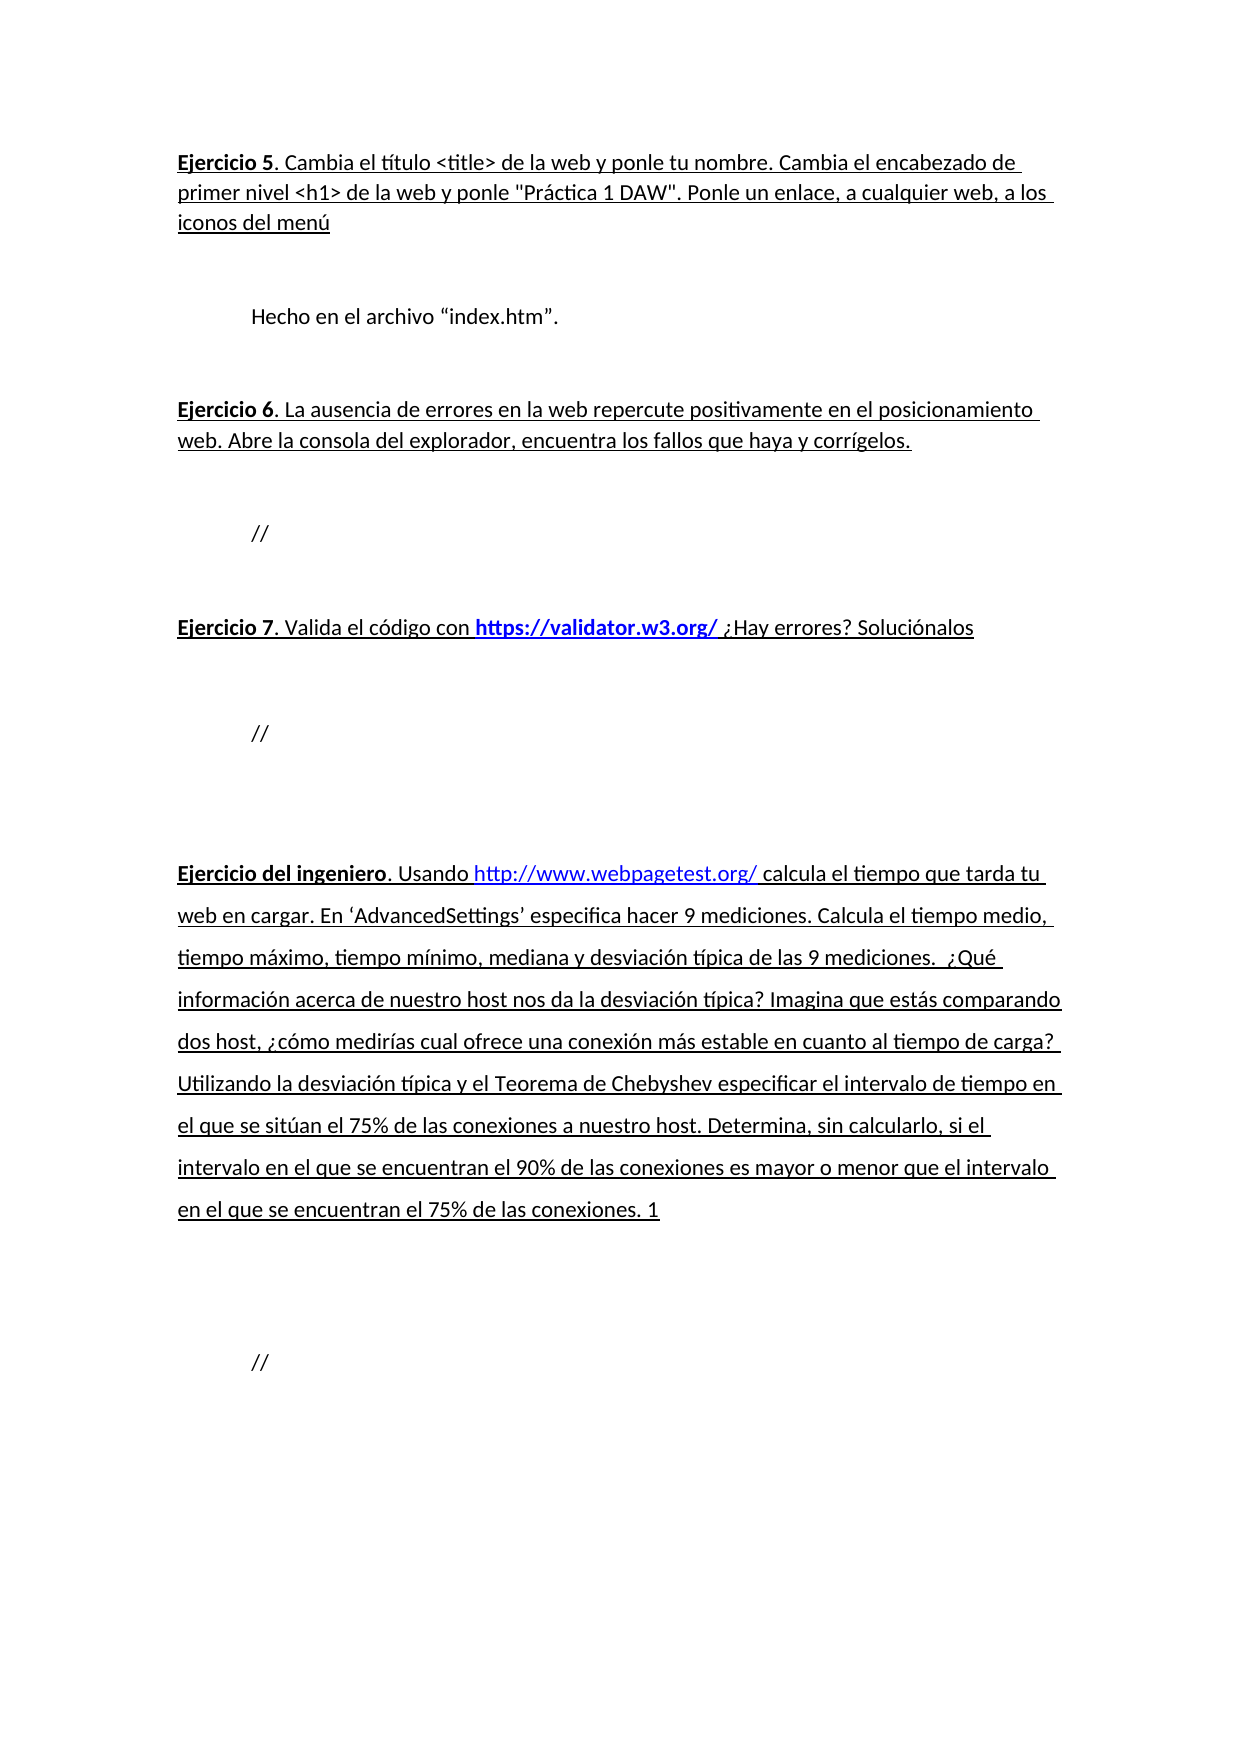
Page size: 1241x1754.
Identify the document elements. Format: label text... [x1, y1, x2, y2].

text Ejercicio 7. Valida el código con https://validator.w3.org/ ¿Hay errores? Soluciónalos [177, 613, 1063, 641]
text Ejercicio 5. Cambia el título <title> de la web y ponle tu nombre. Cambia el encabezado de primer nivel <h1> de la web y ponle "Práctica 1 DAW". Ponle un enlace, a cualquier web, a los iconos del menú [177, 148, 1063, 236]
text // [177, 519, 1063, 547]
text Hecho en el archivo “index.htm”. [177, 302, 1063, 330]
text Ejercicio del ingeniero. Usando http://www.webpagetest.org/ calcula el tiempo que tarda tu web en cargar. En ‘AdvancedSettings’ especifica hacer 9 mediciones. Calcula el tiempo medio, tiempo máximo, tiempo mínimo, mediana y desviación típica de las 9 mediciones. ¿Qué información acerca de nuestro host nos da la desviación típica? Imagina que estás comparando dos host, ¿cómo medirías cual ofrece una conexión más estable en cuanto al tiempo de carga? Utilizando la desviación típica y el Teorema de Chebyshev especificar el intervalo de tiempo en el que se sitúan el 75% de las conexiones a nuestro host. Determina, sin calcularlo, si el intervalo en el que se encuentran el 90% de las conexiones es mayor o menor que el intervalo en el que se encuentran el 75% de las conexiones. 1 [177, 859, 1063, 1223]
text // [177, 719, 1063, 747]
text // [177, 1348, 1063, 1376]
text Ejercicio 6. La ausencia de errores en la web repercute positivamente en el posicionamiento web. Abre la consola del explorador, encuentra los fallos que haya y corrígelos. [177, 396, 1063, 454]
